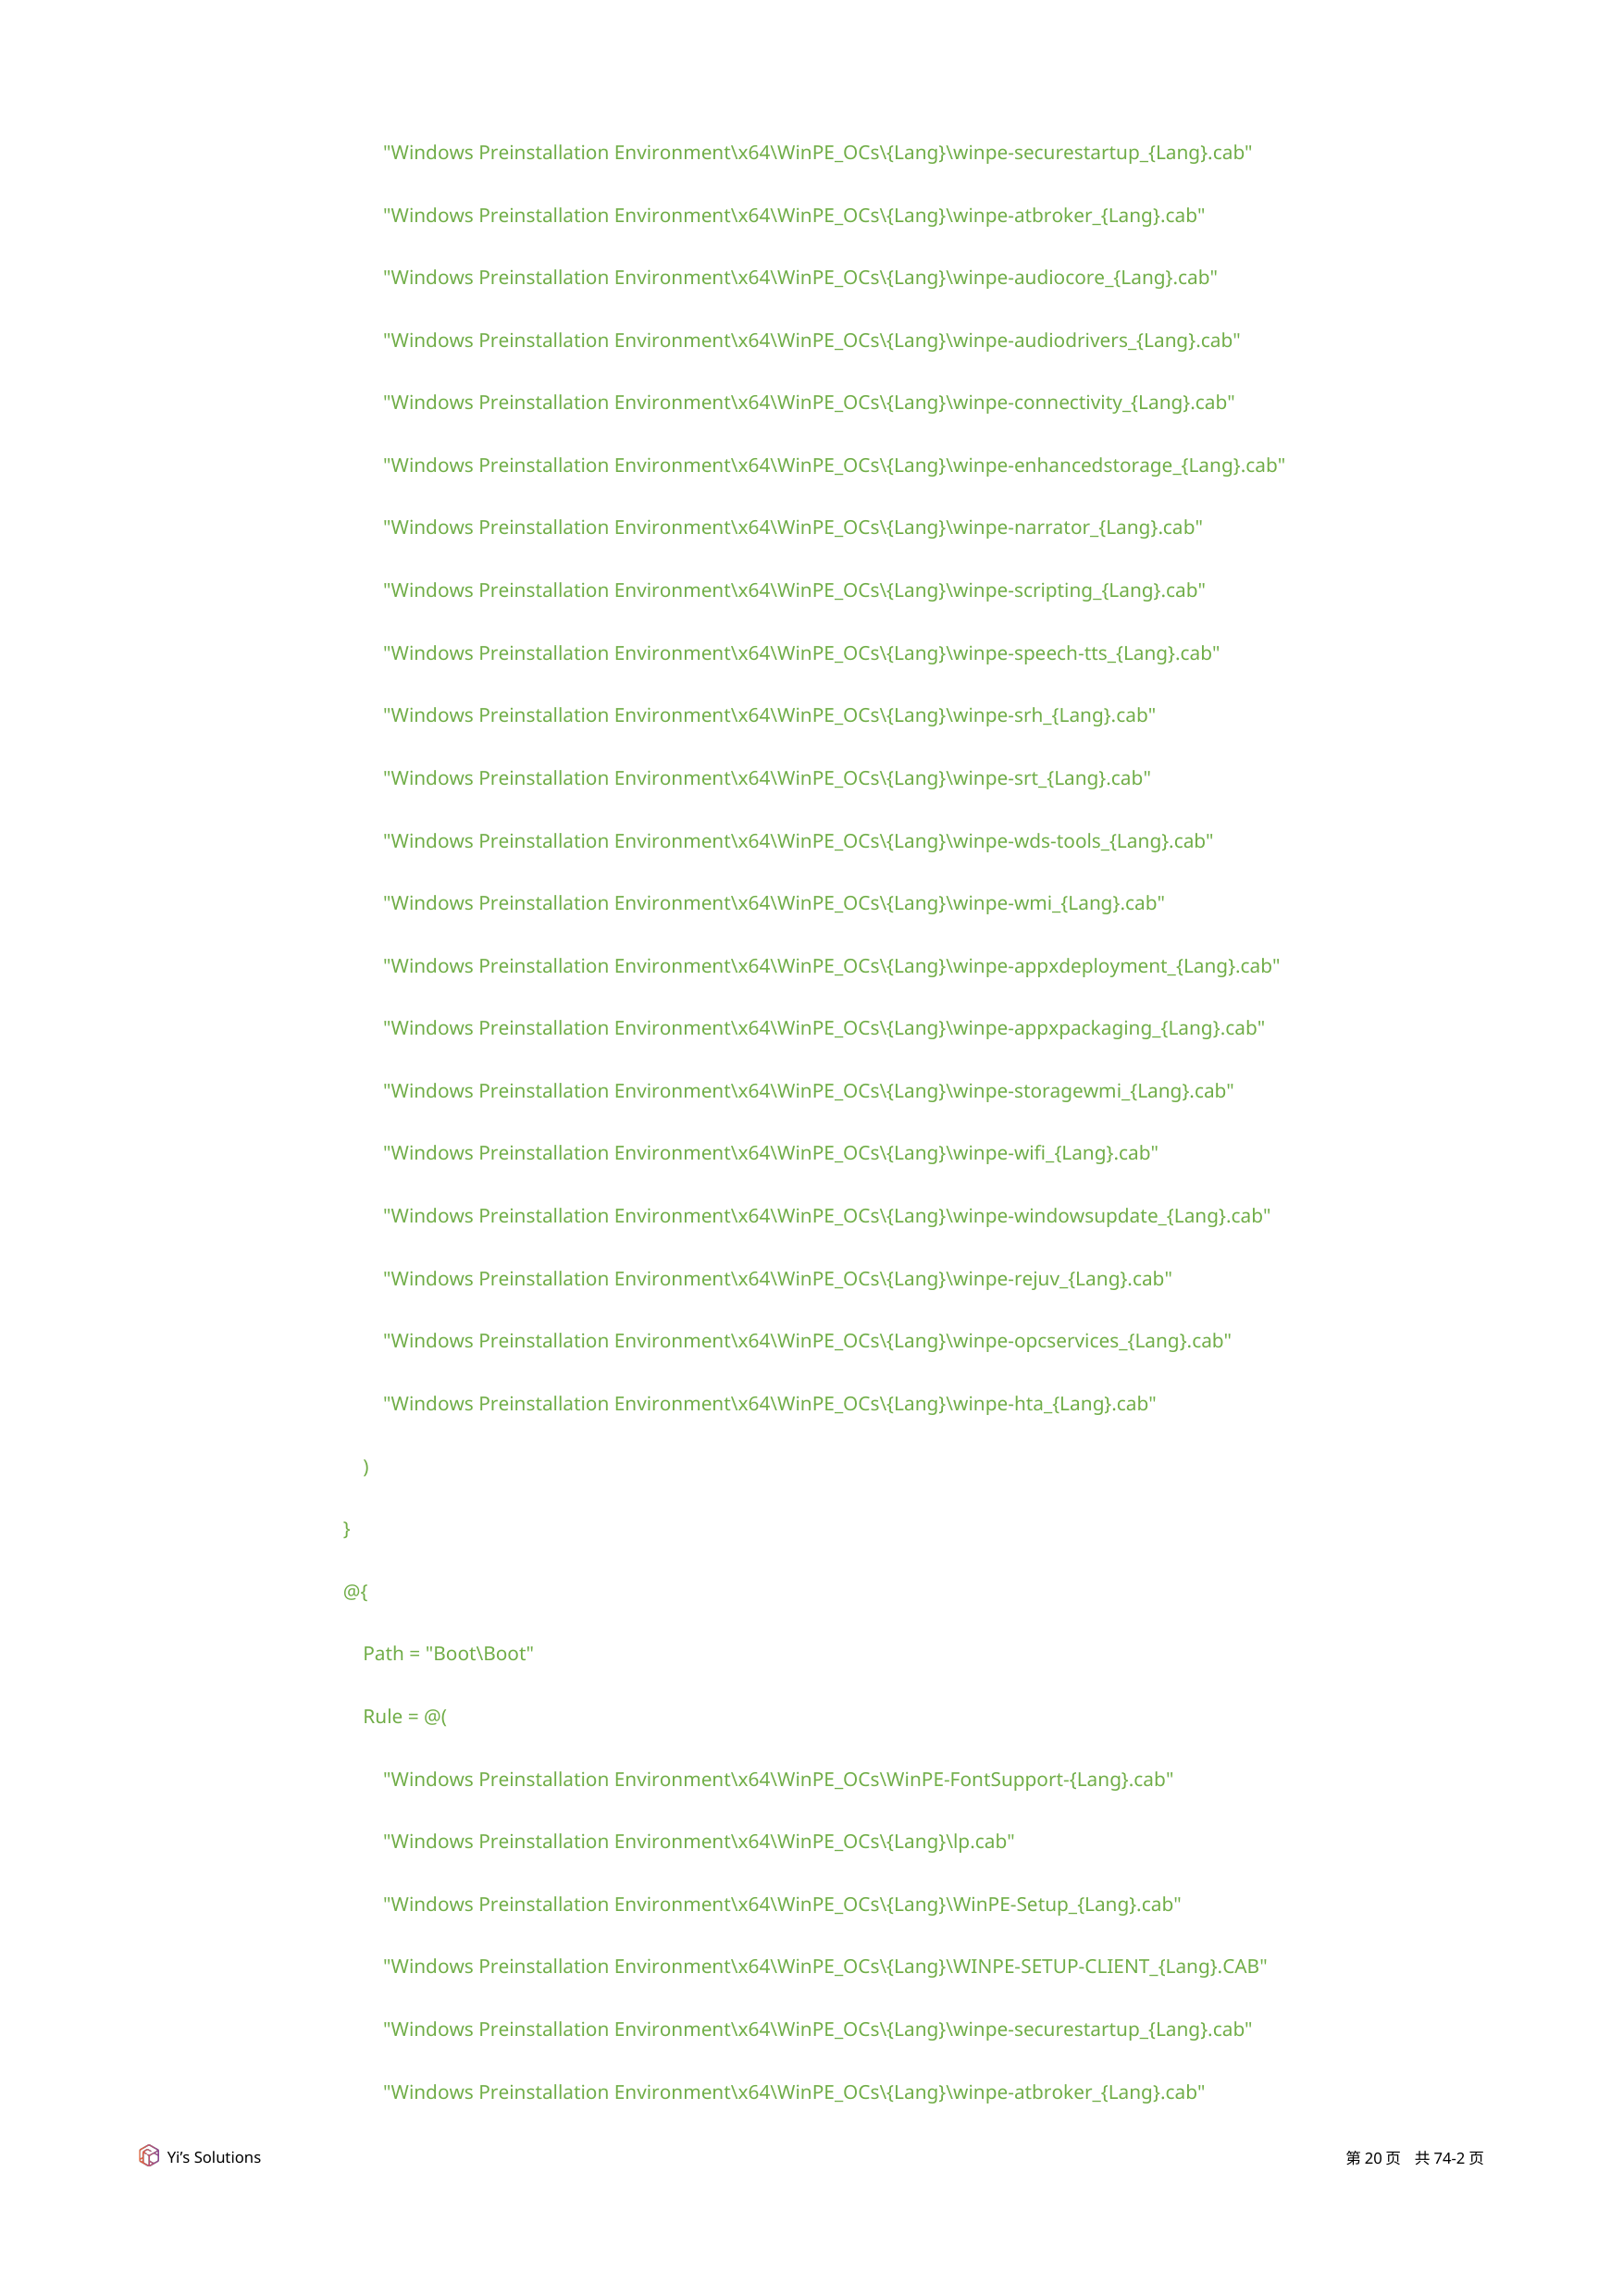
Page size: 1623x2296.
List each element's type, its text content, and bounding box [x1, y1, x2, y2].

list } [303, 1515, 1484, 1542]
list "Windows Preinstallation Environment\x64\WinPE_OCs\{Lang}\winpe-atbroker_{Lang}.cab" [303, 202, 1484, 228]
list "Windows Preinstallation Environment\x64\WinPE_OCs\{Lang}\winpe-narrator_{Lang}.cab" [303, 515, 1484, 540]
list "Windows Preinstallation Environment\x64\WinPE_OCs\{Lang}\winpe-srt_{Lang}.cab" [303, 764, 1484, 790]
list "Windows Preinstallation Environment\x64\WinPE_OCs\{Lang}\winpe-scripting_{Lang}.cab" [303, 577, 1484, 603]
list "Windows Preinstallation Environment\x64\WinPE_OCs\{Lang}\winpe-speech-tts_{Lang}.cab" [303, 639, 1484, 665]
list "Windows Preinstallation Environment\x64\WinPE_OCs\{Lang}\winpe-hta_{Lang}.cab" [303, 1390, 1484, 1417]
list "Windows Preinstallation Environment\x64\WinPE_OCs\{Lang}\winpe-windowsupdate_{Lang}.cab" [303, 1202, 1484, 1229]
list Rule = @( [303, 1703, 1484, 1729]
list "Windows Preinstallation Environment\x64\WinPE_OCs\{Lang}\winpe-rejuv_{Lang}.cab" [303, 1265, 1484, 1291]
list "Windows Preinstallation Environment\x64\WinPE_OCs\{Lang}\lp.cab" [303, 1828, 1484, 1855]
list "Windows Preinstallation Environment\x64\WinPE_OCs\{Lang}\winpe-opcservices_{Lang}.cab" [303, 1327, 1484, 1354]
list "Windows Preinstallation Environment\x64\WinPE_OCs\{Lang}\winpe-securestartup_{Lang}.cab" [303, 2016, 1484, 2042]
list "Windows Preinstallation Environment\x64\WinPE_OCs\{Lang}\WinPE-Setup_{Lang}.cab" [303, 1891, 1484, 1917]
list Path = "Boot\Boot" [303, 1640, 1484, 1667]
list "Windows Preinstallation Environment\x64\WinPE_OCs\{Lang}\winpe-wmi_{Lang}.cab" [303, 889, 1484, 916]
picture [139, 2144, 159, 2166]
list "Windows Preinstallation Environment\x64\WinPE_OCs\{Lang}\winpe-storagewmi_{Lang}.cab" [303, 1077, 1484, 1103]
list "Windows Preinstallation Environment\x64\WinPE_OCs\{Lang}\winpe-securestartup_{Lang}.cab" [303, 139, 1484, 165]
list "Windows Preinstallation Environment\x64\WinPE_OCs\{Lang}\winpe-audiodrivers_{Lang}.cab" [303, 327, 1484, 353]
list "Windows Preinstallation Environment\x64\WinPE_OCs\{Lang}\winpe-connectivity_{Lang}.cab" [303, 389, 1484, 416]
list "Windows Preinstallation Environment\x64\WinPE_OCs\WinPE-FontSupport-{Lang}.cab" [303, 1766, 1484, 1792]
list "Windows Preinstallation Environment\x64\WinPE_OCs\{Lang}\winpe-srh_{Lang}.cab" [303, 701, 1484, 728]
list @{ [303, 1578, 1484, 1604]
list ) [303, 1453, 1484, 1479]
list "Windows Preinstallation Environment\x64\WinPE_OCs\{Lang}\winpe-wds-tools_{Lang}.cab" [303, 827, 1484, 853]
list "Windows Preinstallation Environment\x64\WinPE_OCs\{Lang}\winpe-appxpackaging_{Lang}.cab" [303, 1014, 1484, 1041]
list "Windows Preinstallation Environment\x64\WinPE_OCs\{Lang}\WINPE-SETUP-CLIENT_{Lang}.CAB" [303, 1954, 1484, 1980]
list "Windows Preinstallation Environment\x64\WinPE_OCs\{Lang}\winpe-audiocore_{Lang}.cab" [303, 264, 1484, 291]
list "Windows Preinstallation Environment\x64\WinPE_OCs\{Lang}\winpe-appxdeployment_{Lang}.cab" [303, 952, 1484, 978]
list "Windows Preinstallation Environment\x64\WinPE_OCs\{Lang}\winpe-enhancedstorage_{Lang}.cab" [303, 452, 1484, 478]
list "Windows Preinstallation Environment\x64\WinPE_OCs\{Lang}\winpe-wifi_{Lang}.cab" [303, 1140, 1484, 1166]
list "Windows Preinstallation Environment\x64\WinPE_OCs\{Lang}\winpe-atbroker_{Lang}.cab" [303, 2079, 1484, 2104]
